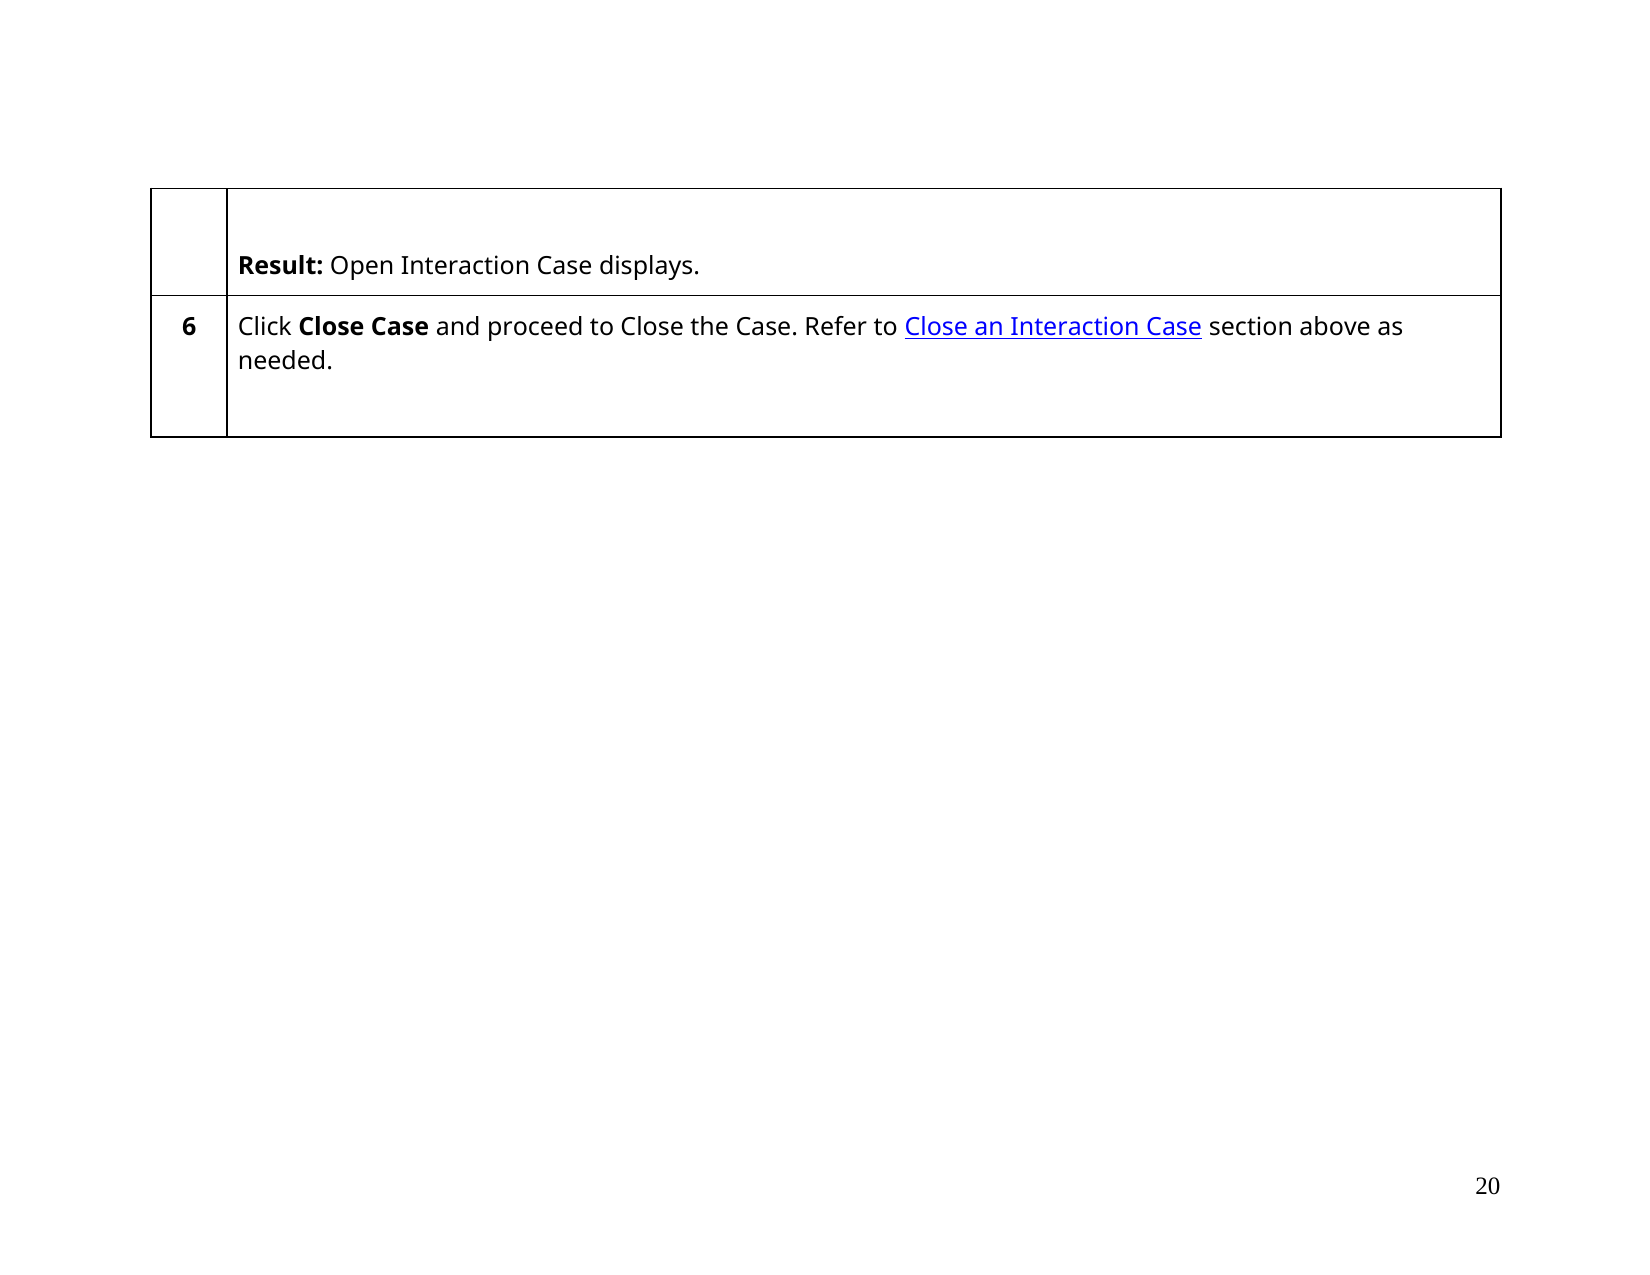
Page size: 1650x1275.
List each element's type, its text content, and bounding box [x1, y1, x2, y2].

table_cell 5 [152, 189, 226, 295]
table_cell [228, 189, 1500, 295]
table_cell Click Close Case and proceed to Close the Case. Refer to Close an Interaction Case section above as needed. Result: You already have an Interaction Case open… screen displays. [228, 296, 1500, 436]
table_cell 6 [152, 296, 226, 436]
